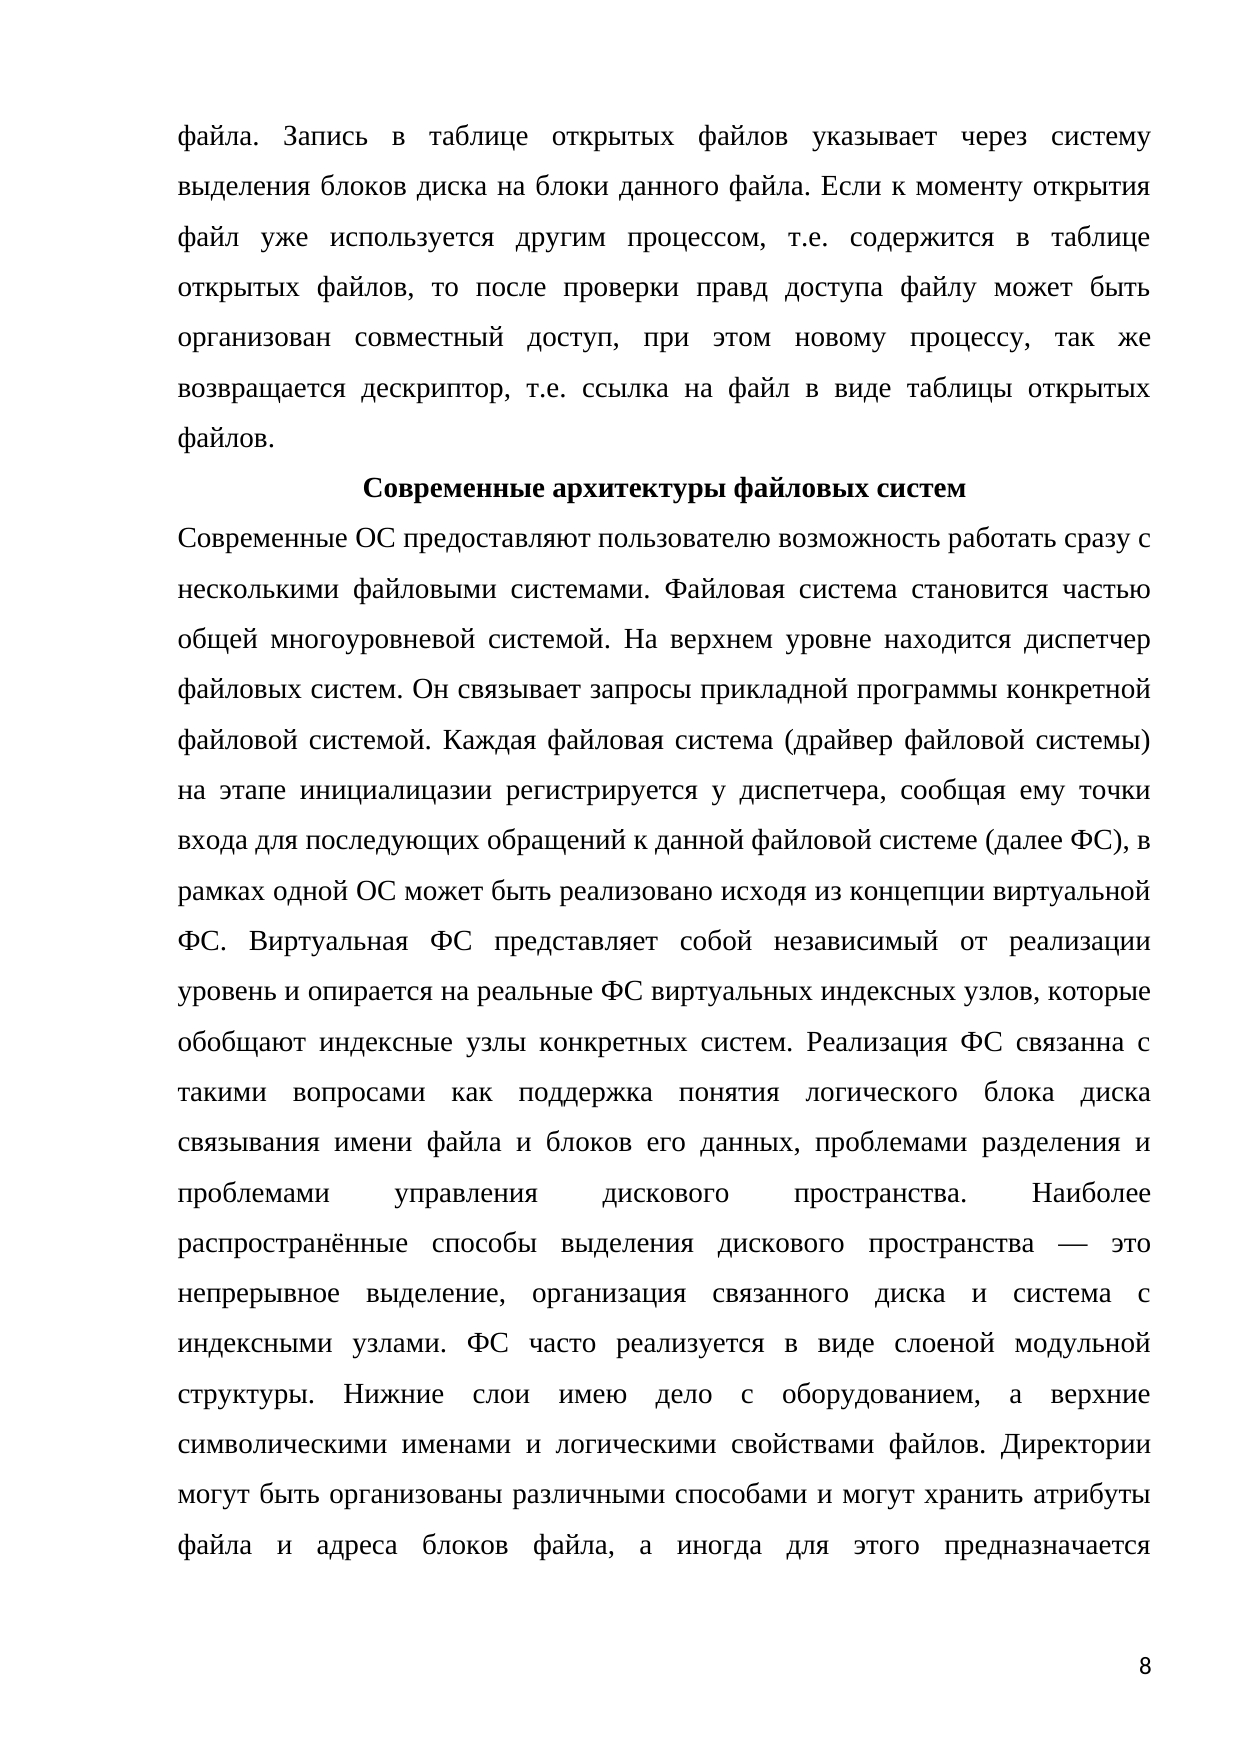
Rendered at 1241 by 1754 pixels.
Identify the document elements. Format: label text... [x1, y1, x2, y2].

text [177, 521, 1152, 1560]
text Современные архитектуры файловых систем [177, 470, 1152, 504]
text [177, 118, 1152, 453]
